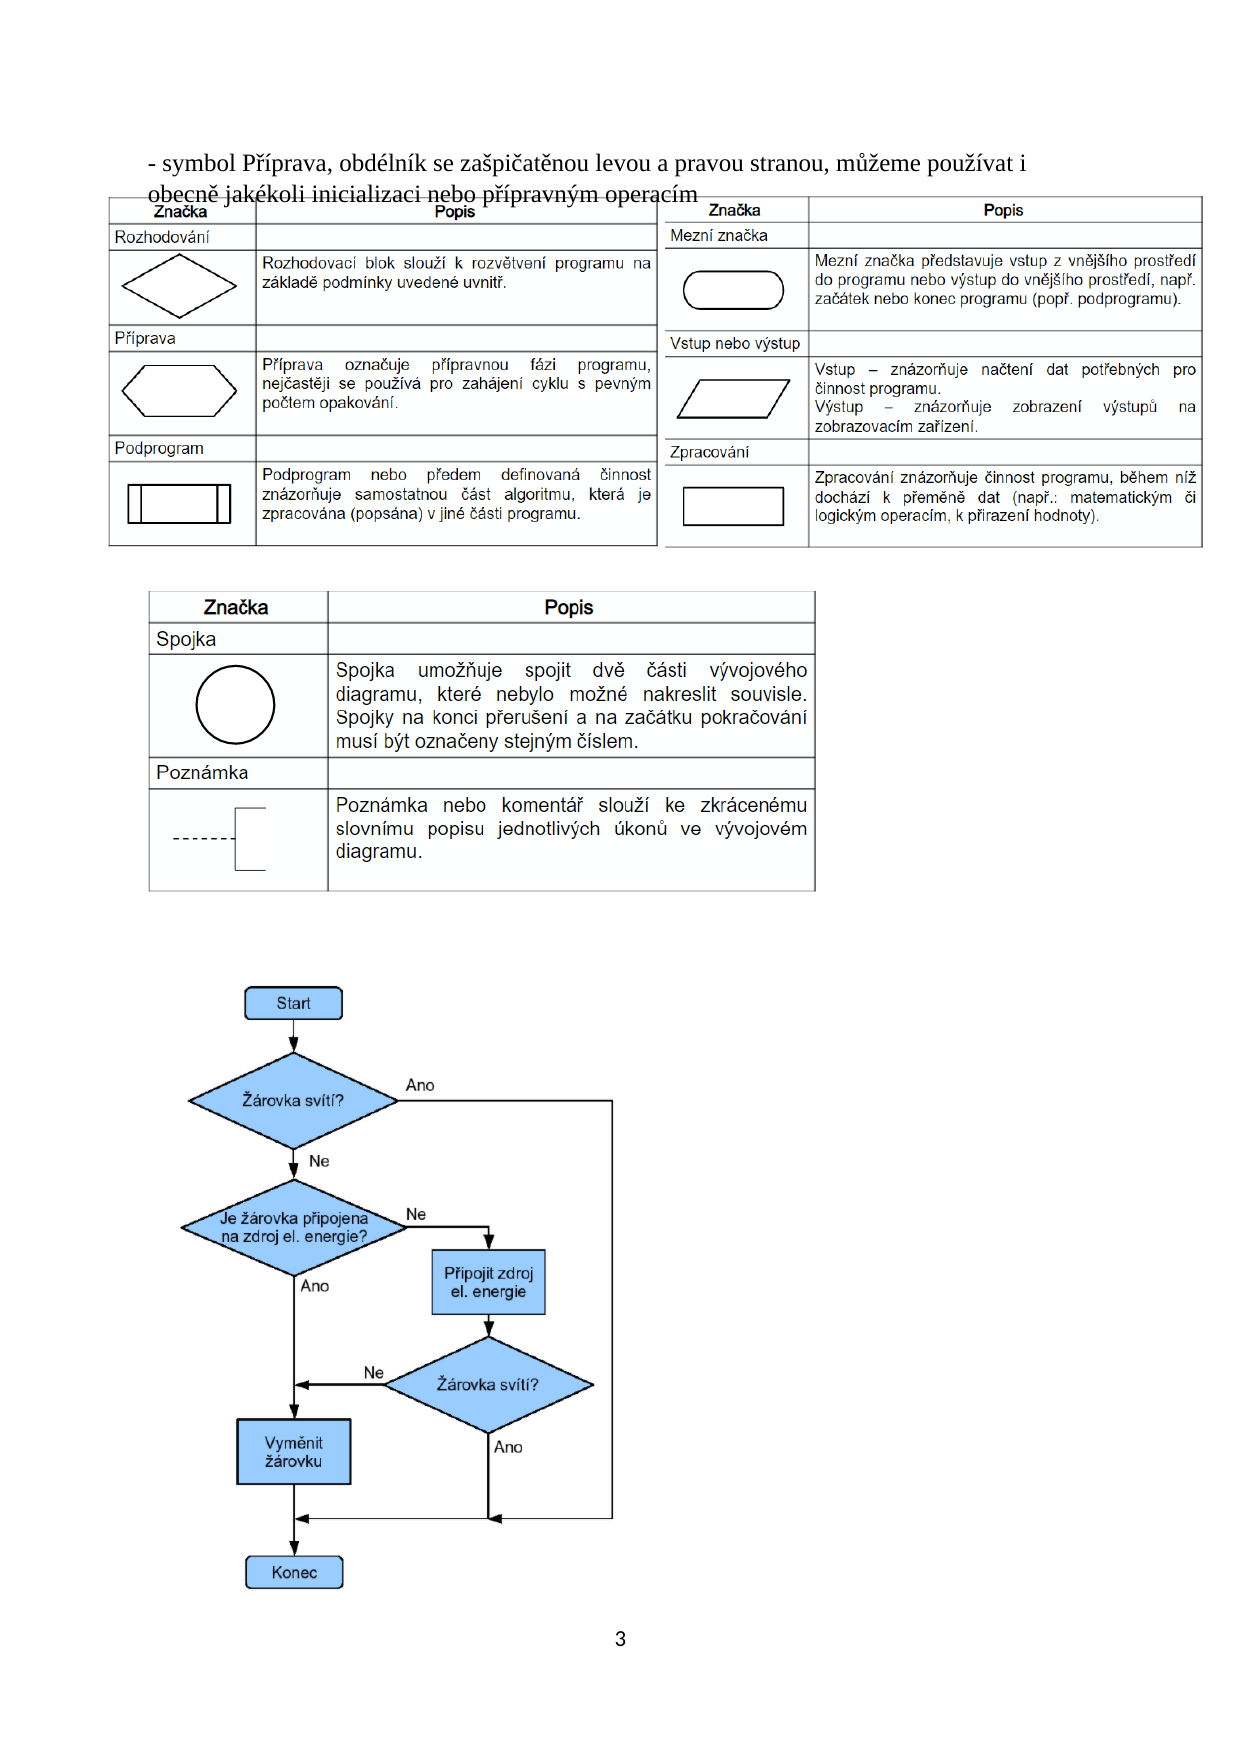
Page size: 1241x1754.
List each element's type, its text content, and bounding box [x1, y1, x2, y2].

picture [107, 197, 660, 547]
picture [147, 962, 633, 1603]
text - symbol Příprava, obdélník se zašpičatěnou levou a pravou stranou, můžeme používat i obecně jakékoli inicializaci nebo přípravným operacím [148, 148, 1093, 207]
picture [665, 192, 1204, 550]
picture [147, 591, 817, 892]
